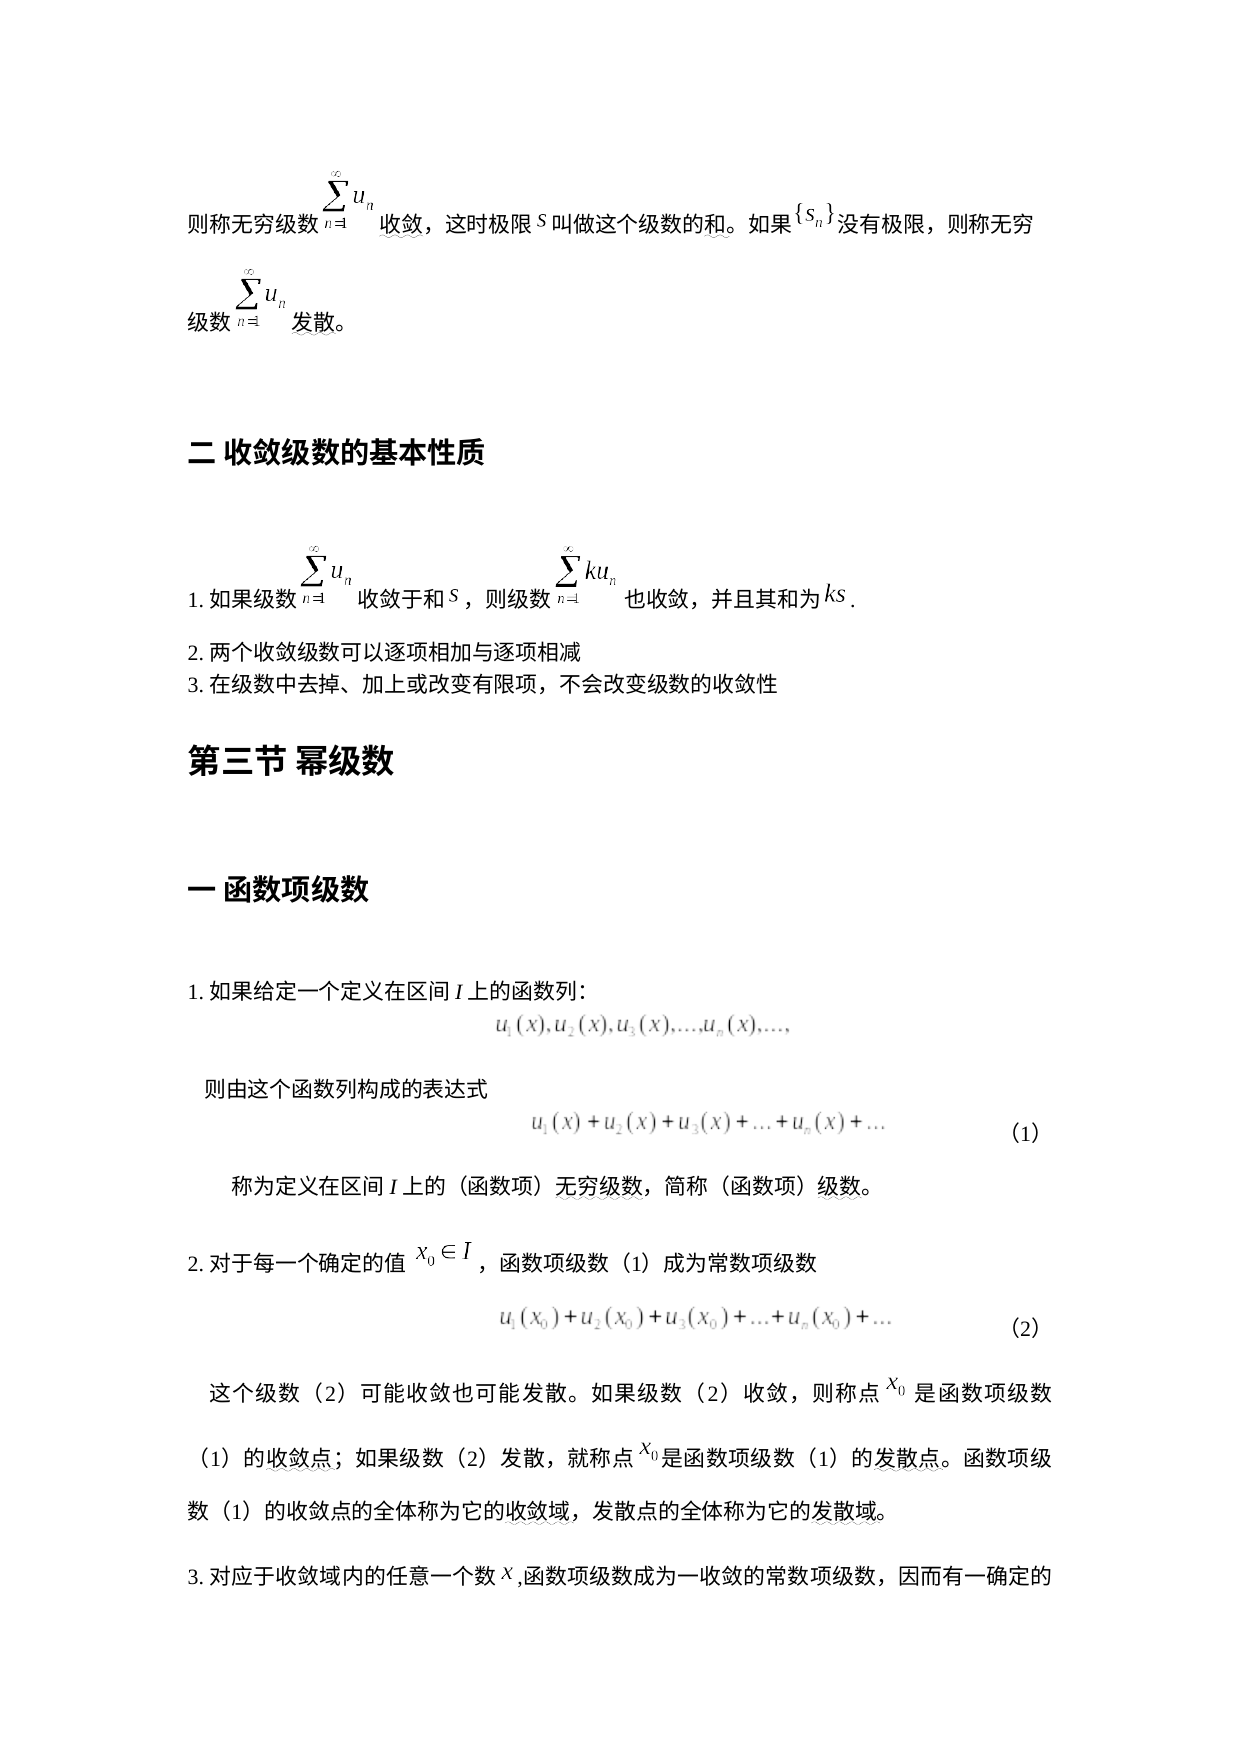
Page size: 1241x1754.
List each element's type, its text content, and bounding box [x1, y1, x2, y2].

list 两个收敛级数可以逐项相加与逐项相减 [187, 634, 1053, 667]
list 在级数中去掉、加上或改变有限项，不会改变级数的收敛性 [187, 667, 1053, 699]
text （1） [187, 1104, 1053, 1169]
list 对于每一个确定的值 ，函数项级数（1）成为常数项级数 [187, 1234, 1053, 1299]
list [187, 1559, 1053, 1591]
list 如果给定一个定义在区间 I 上的函数列： [187, 974, 1053, 1006]
list 则称无穷级数收敛，这时极限叫做这个级数的和。如果没有极限，则称无穷级数发散。 [187, 162, 1053, 357]
subtitle 一 函数项级数 [187, 856, 1053, 921]
text 这个级数（2）可能收敛也可能发散。如果级数（2）收敛，则称点 是函数项级数（1）的收敛点；如果级数（2）发散，就称点是函数项级数（1）的发散点。函数项级数（1）的收敛点的全体称为它的收敛域，发散点的全体称为它的发散域。 [187, 1364, 1053, 1526]
list 如果级数收敛于和，则级数也收敛，并且其和为. [187, 537, 1053, 634]
text 称为定义在区间 I 上的（函数项）无穷级数，简称（函数项）级数。 [187, 1169, 1053, 1201]
text （2） [187, 1299, 1053, 1364]
text 则由这个函数列构成的表达式 [187, 1071, 1053, 1104]
subtitle 第三节 幂级数 [187, 727, 1053, 792]
subtitle 二 收敛级数的基本性质 [187, 419, 1053, 484]
